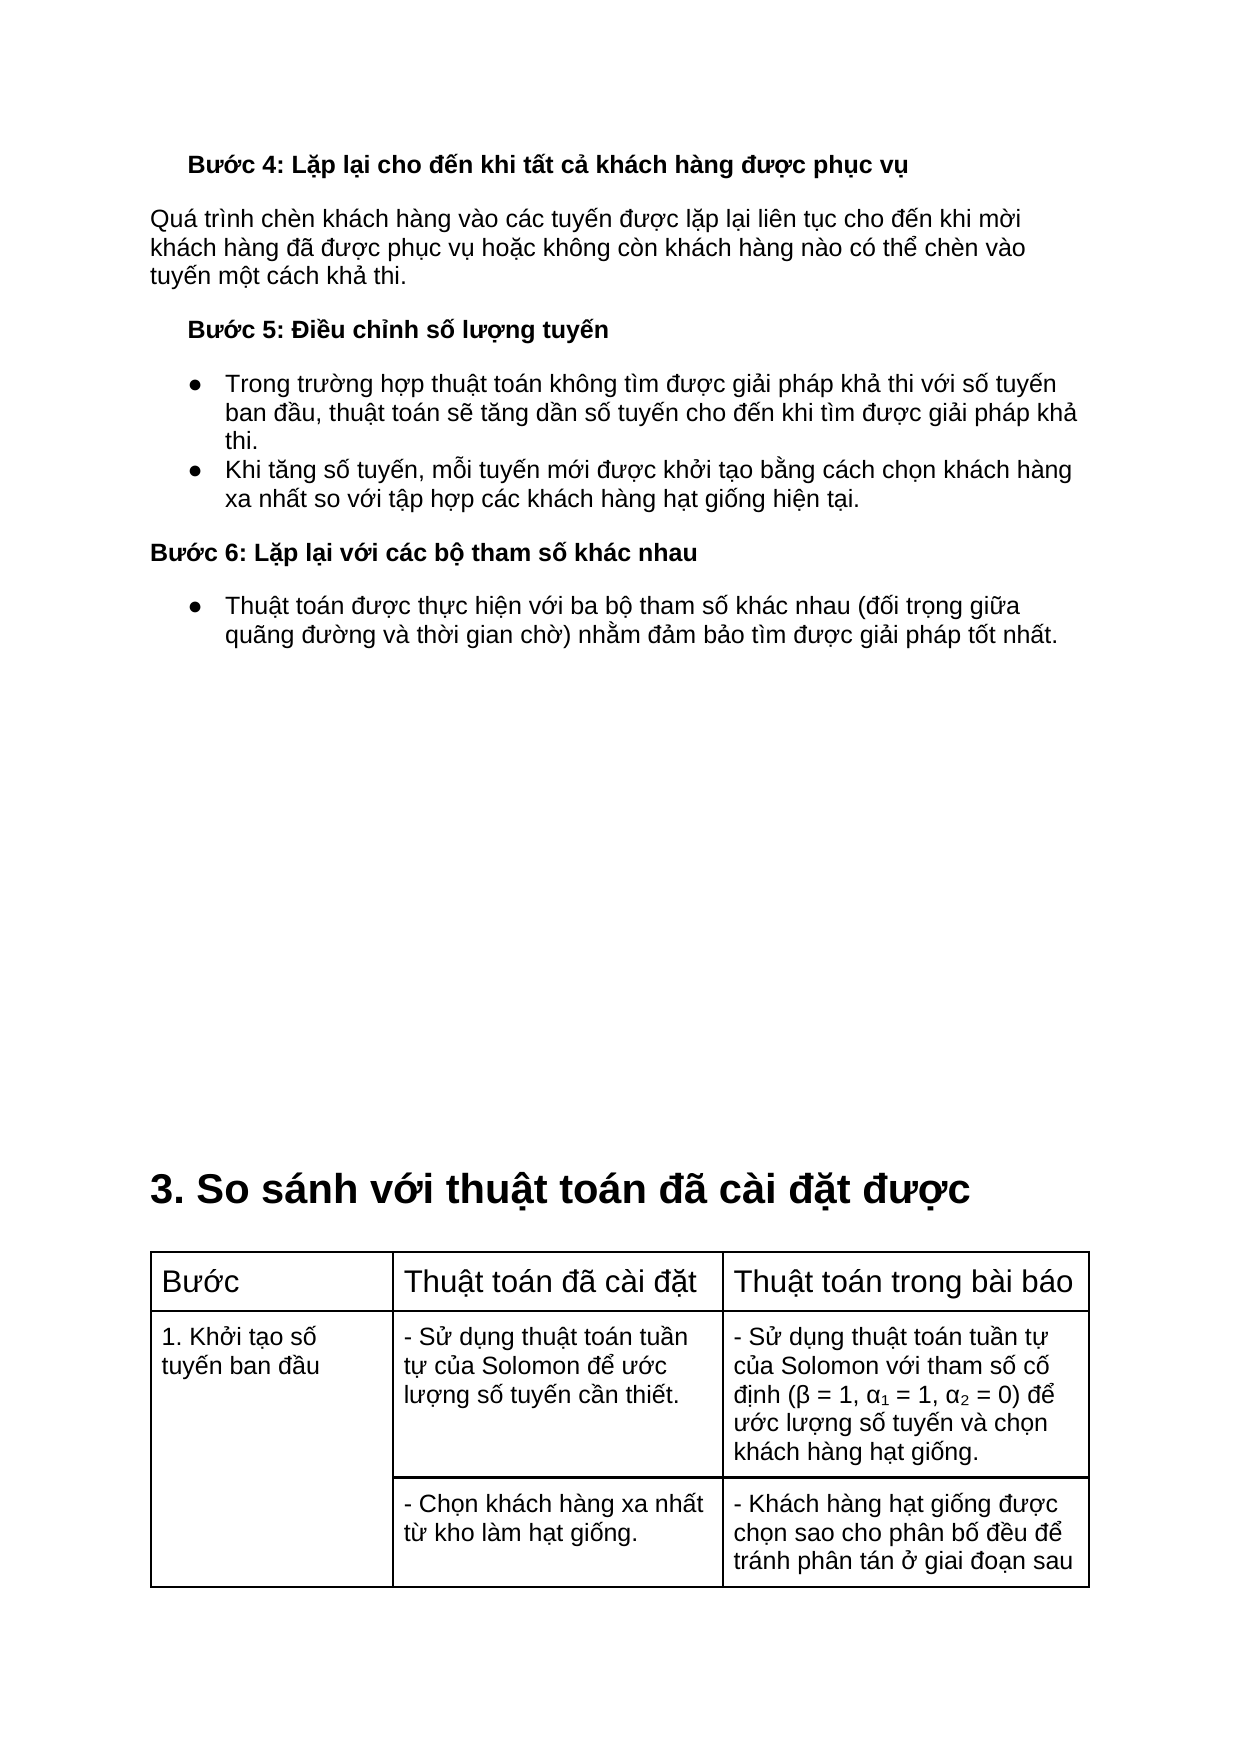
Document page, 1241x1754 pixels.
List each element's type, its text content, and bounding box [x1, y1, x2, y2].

table_cell - Chọn khách hàng xa nhất từ kho làm hạt giống. [394, 1479, 722, 1586]
list Khi tăng số tuyến, mỗi tuyến mới được khởi tạo bằng cách chọn khách hàng xa nhất so với tập hợp các khách hàng hạt giống hiện tại. [187, 455, 1090, 512]
table_header Thuật toán trong bài báo [724, 1253, 1088, 1310]
table_cell 1. Khởi tạo số tuyến ban đầu [152, 1312, 392, 1586]
subtitle Bước 5: Điều chỉnh số lượng tuyến [187, 315, 1090, 344]
list Thuật toán được thực hiện với ba bộ tham số khác nhau (đối trọng giữa quãng đường và thời gian chờ) nhằm đảm bảo tìm được giải pháp tốt nhất. [187, 591, 1090, 649]
table_cell - Sử dụng thuật toán tuần tự của Solomon với tham số cố định (β = 1, α₁ = 1, α₂ = 0) để ước lượng số tuyến và chọn khách hàng hạt giống. [724, 1312, 1088, 1476]
table_header Thuật toán đã cài đặt [394, 1253, 722, 1310]
subtitle Bước 6: Lặp lại với các bộ tham số khác nhau [150, 537, 1090, 566]
table_cell - Khách hàng hạt giống được chọn sao cho phân bố đều để tránh phân tán ở giai đoạn sau [724, 1479, 1088, 1586]
subtitle 3. So sánh với thuật toán đã cài đặt được [150, 1164, 1090, 1212]
table_header Bước [152, 1253, 392, 1310]
text Quá trình chèn khách hàng vào các tuyến được lặp lại liên tục cho đến khi mời khách hàng đã được phục vụ hoặc không còn khách hàng nào có thể chèn vào tuyến một cách khả thi. [150, 204, 1090, 290]
subtitle Bước 4: Lặp lại cho đến khi tất cả khách hàng được phục vụ [187, 150, 1090, 179]
table_cell - Sử dụng thuật toán tuần tự của Solomon để ước lượng số tuyến cần thiết. [394, 1312, 722, 1476]
list Trong trường hợp thuật toán không tìm được giải pháp khả thi với số tuyến ban đầu, thuật toán sẽ tăng dần số tuyến cho đến khi tìm được giải pháp khả thi. [187, 369, 1090, 455]
